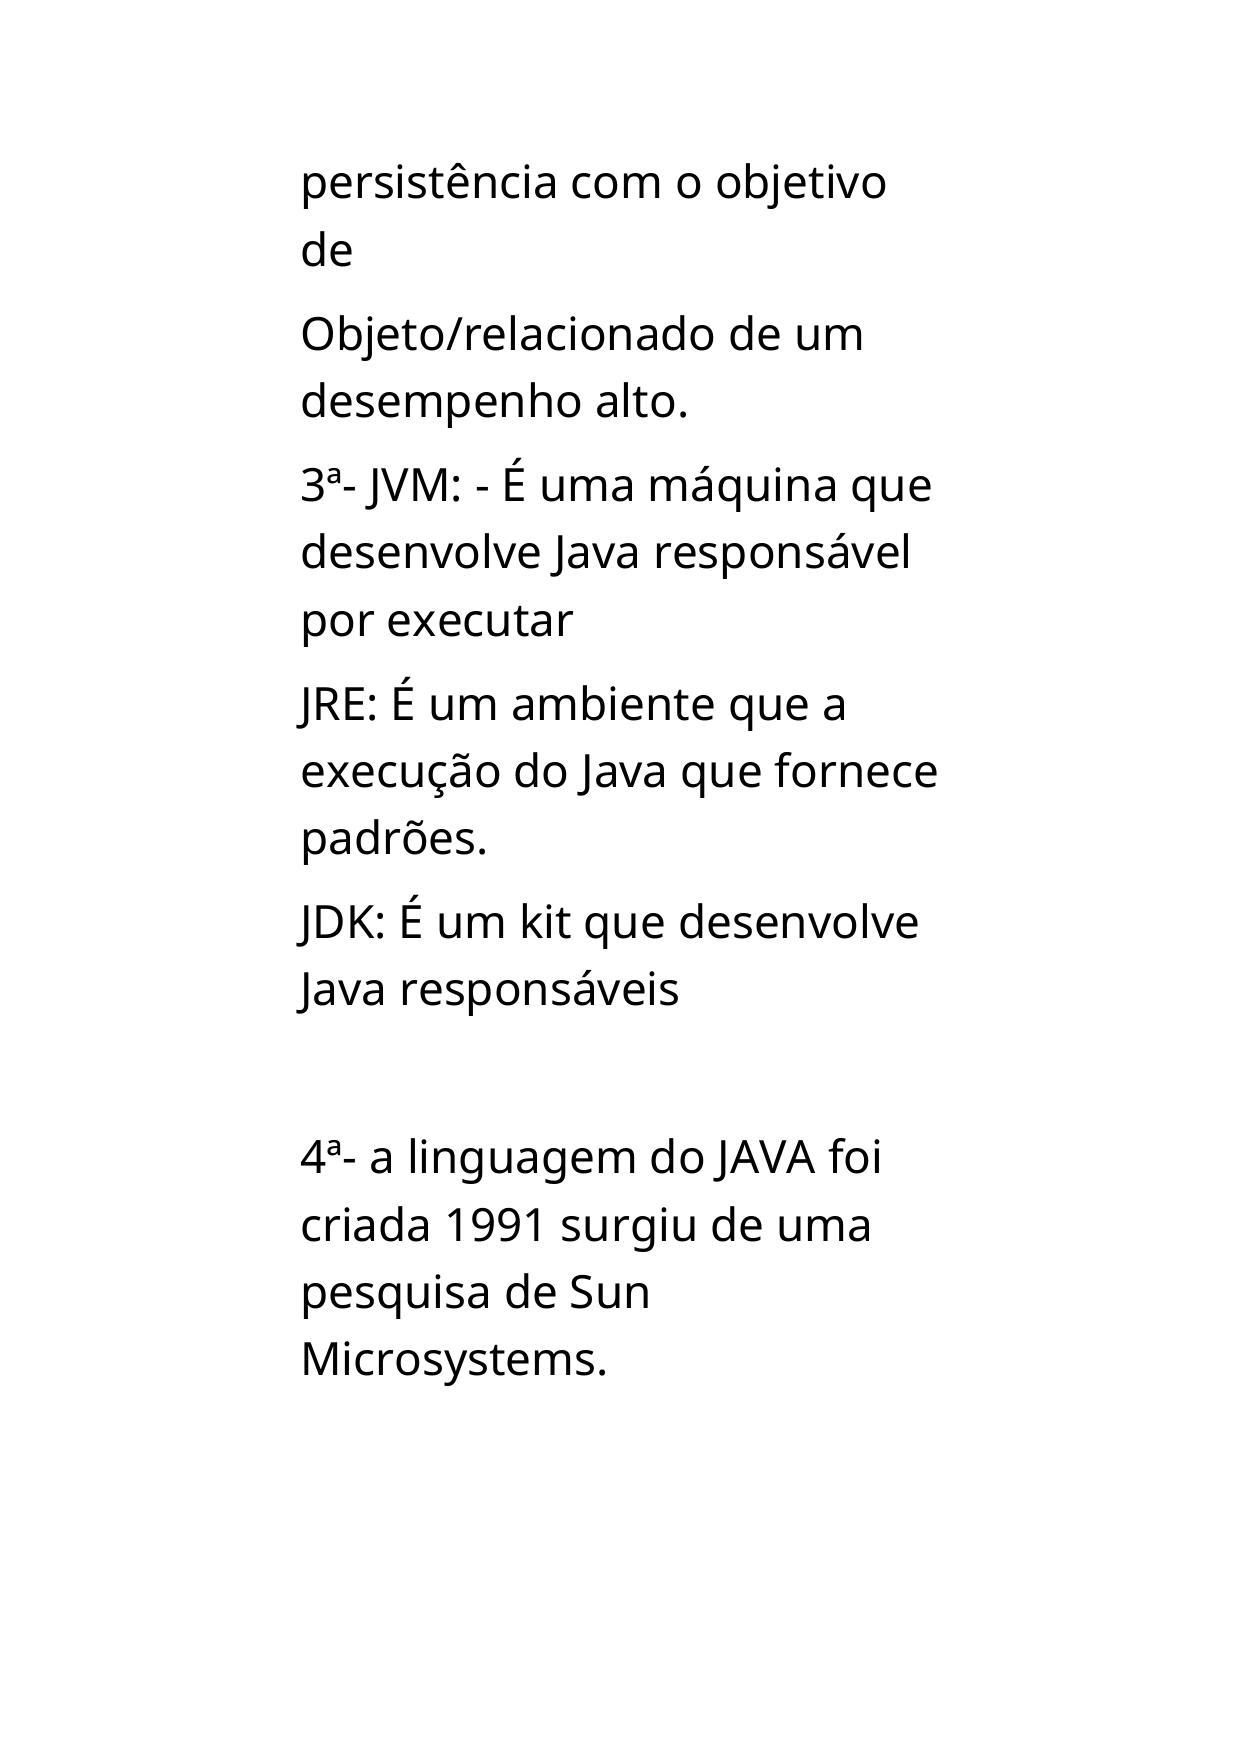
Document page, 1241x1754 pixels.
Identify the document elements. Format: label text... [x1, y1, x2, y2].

text JDK: É um kit que desenvolve Java responsáveis [300, 889, 940, 1019]
text 4ª- a linguagem do JAVA foi criada 1991 surgiu de uma pesquisa de Sun Microsystems. [300, 1125, 940, 1389]
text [300, 150, 940, 280]
text 3ª- JVM: - É uma máquina que desenvolve Java responsável por executar [300, 452, 940, 649]
text Objeto/relacionado de um desempenho alto. [300, 301, 940, 431]
text JRE: É um ambiente que a execução do Java que fornece padrões. [300, 671, 940, 868]
